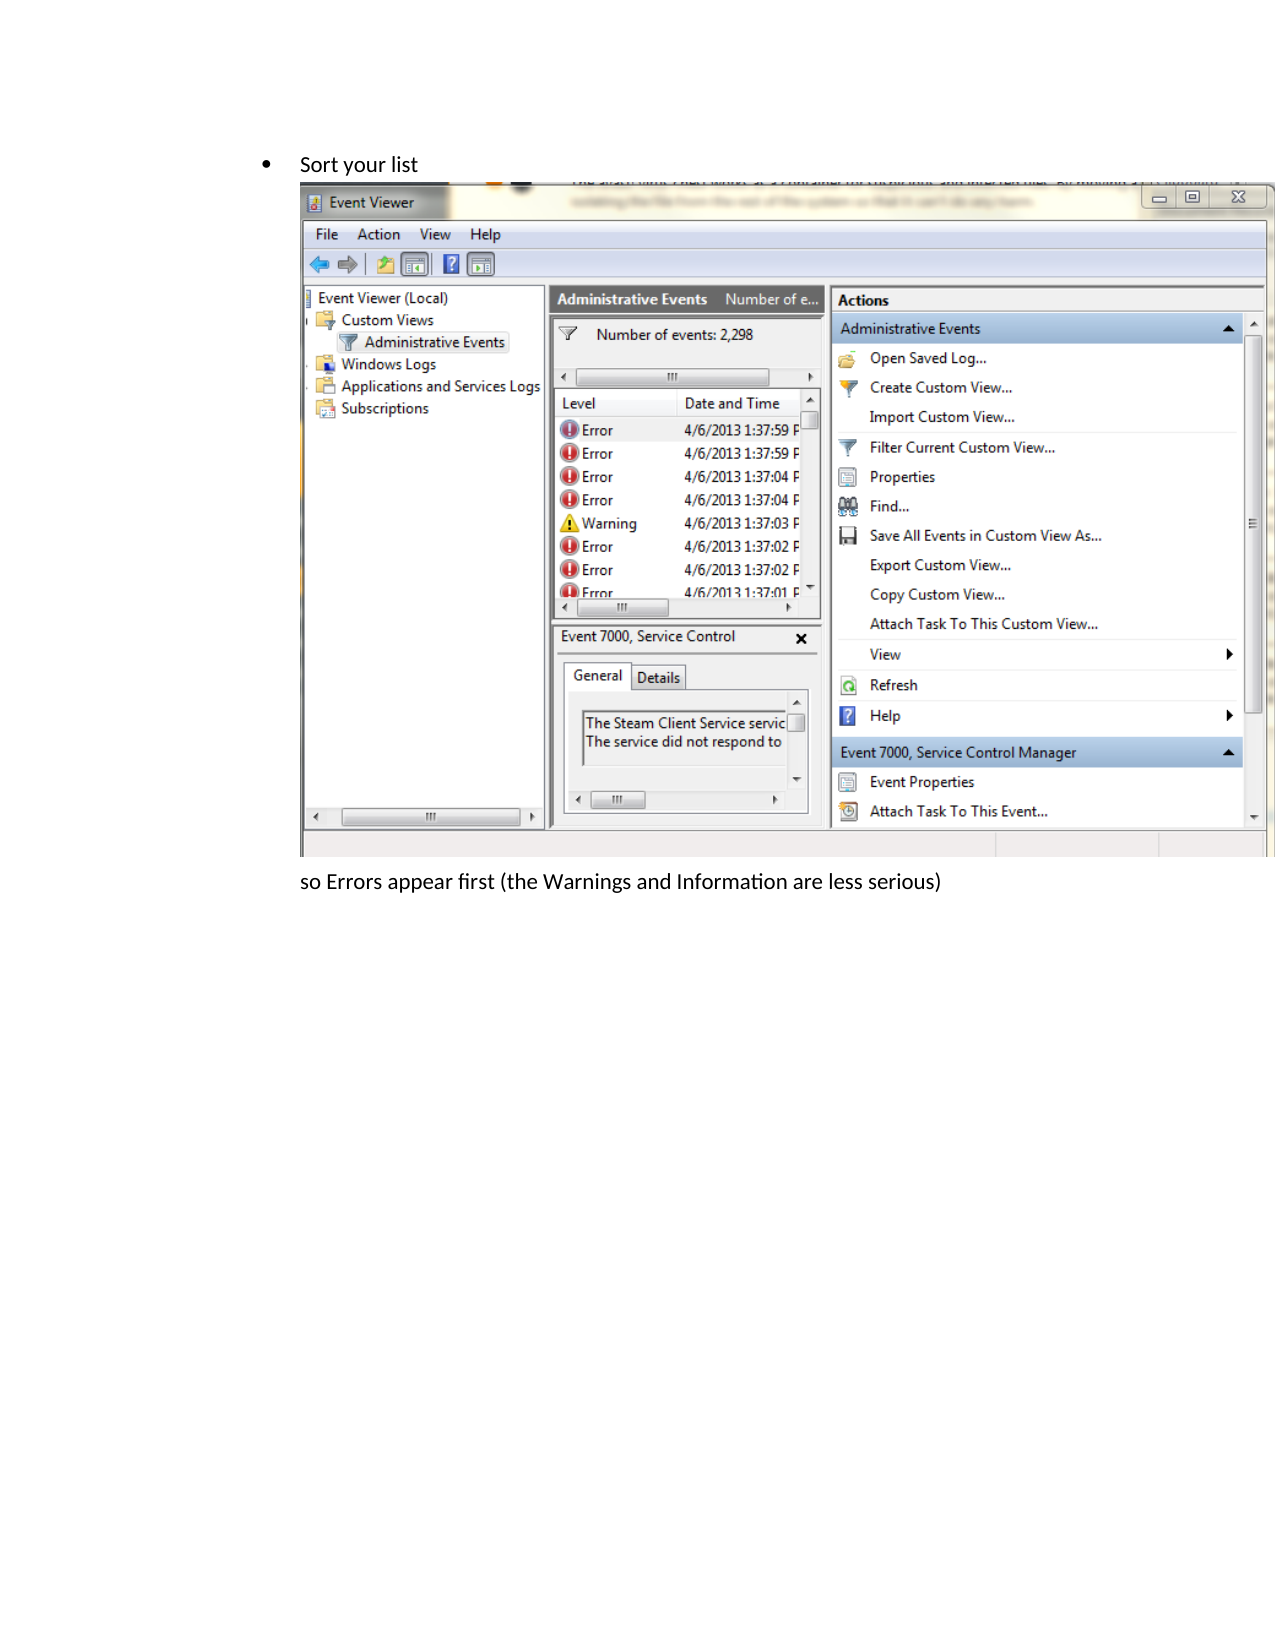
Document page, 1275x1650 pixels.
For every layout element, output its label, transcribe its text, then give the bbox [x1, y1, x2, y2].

picture [300, 182, 1275, 857]
